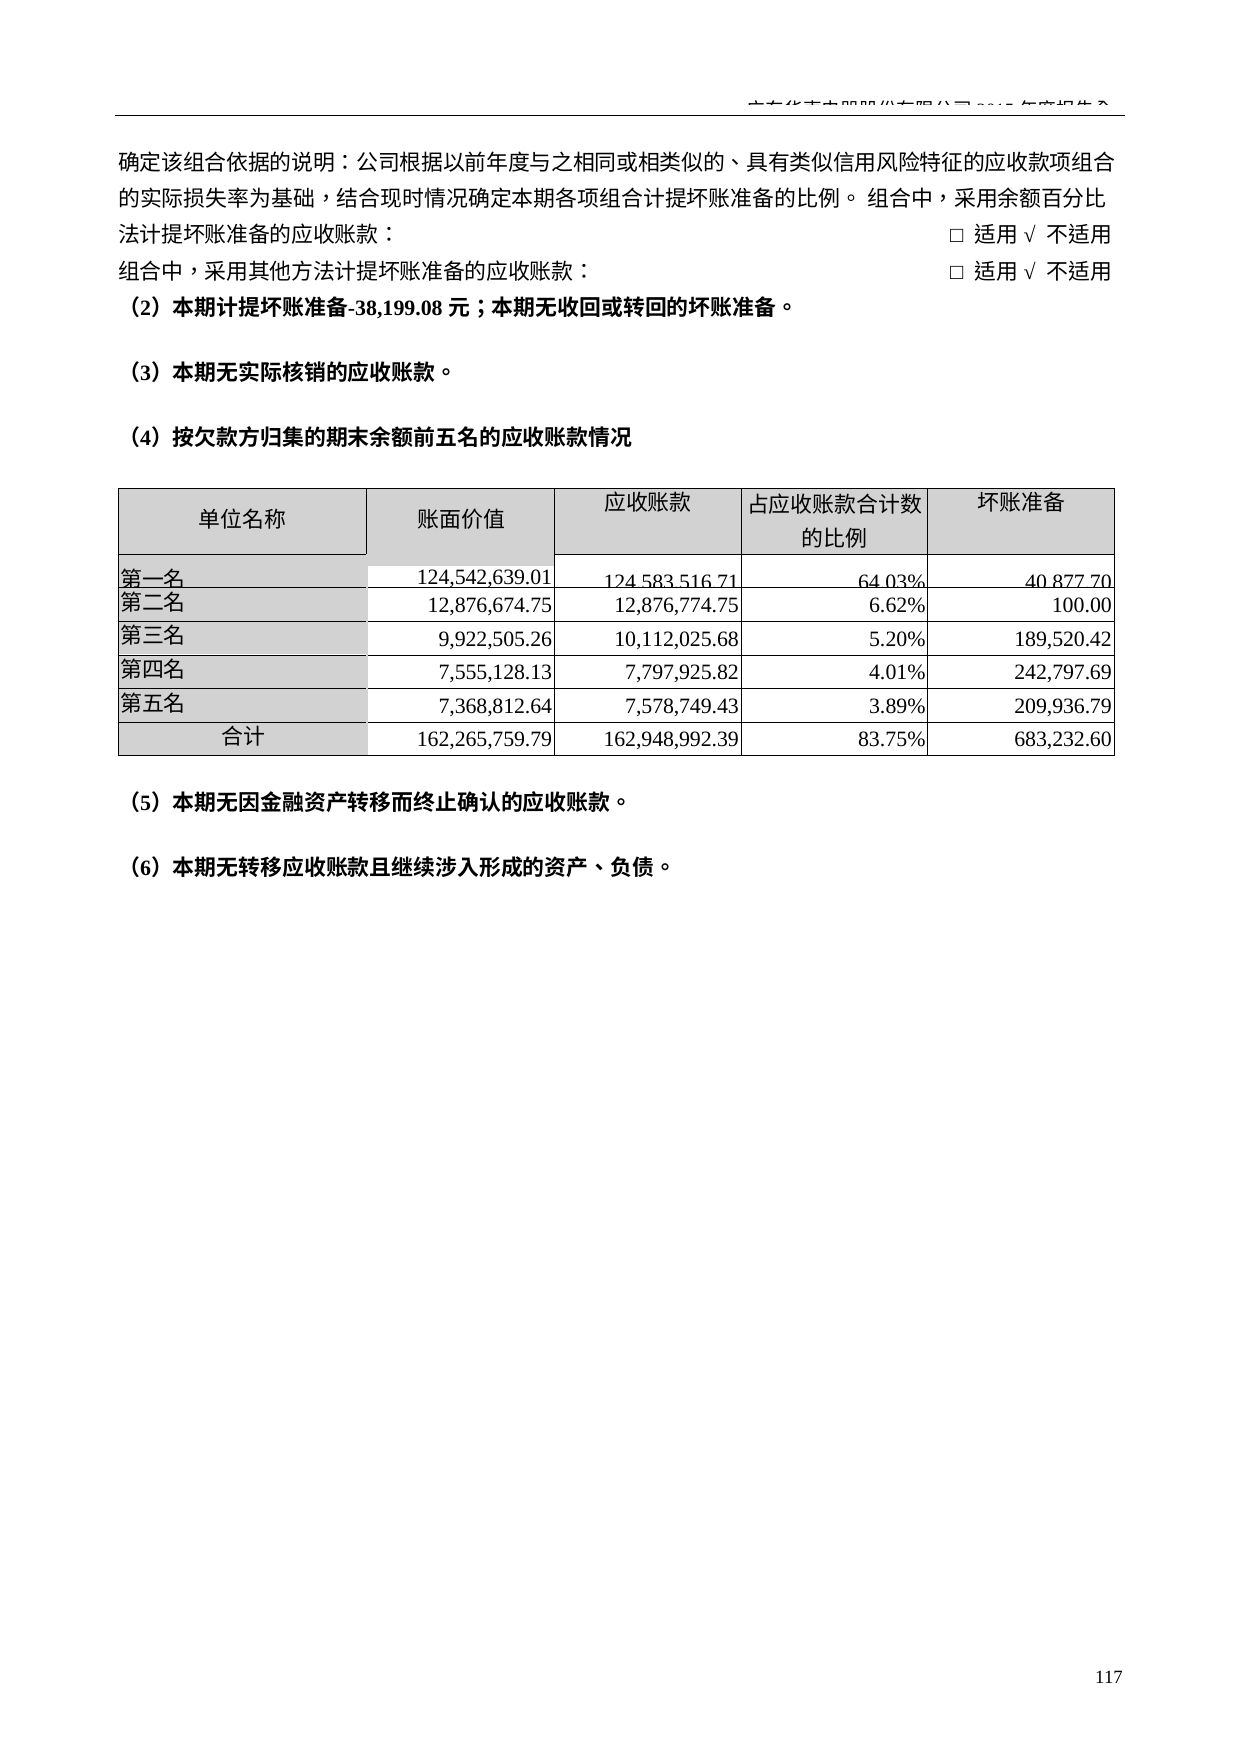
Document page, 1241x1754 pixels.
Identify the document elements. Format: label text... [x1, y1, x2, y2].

subtitle （2）本期计提坏账准备-38,199.08 元；本期无收回或转回的坏账准备。 [118, 292, 1138, 322]
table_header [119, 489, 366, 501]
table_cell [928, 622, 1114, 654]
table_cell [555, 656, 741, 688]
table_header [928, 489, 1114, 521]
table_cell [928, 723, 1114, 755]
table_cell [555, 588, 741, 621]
text 确定该组合依据的说明：公司根据以前年度与之相同或相类似的、具有类似信用风险特征的应收款项组合 的实际损失率为基础，结合现时情况确定本期各项组合计提坏账准备的比例。 组合中，采用余额百分比法计提坏账准备的应收账款： □ 适用 √ 不适用 [118, 147, 1123, 249]
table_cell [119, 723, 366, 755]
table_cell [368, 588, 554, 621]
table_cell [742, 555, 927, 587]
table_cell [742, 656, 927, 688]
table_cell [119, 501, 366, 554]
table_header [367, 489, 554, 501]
subtitle （6）本期无转移应收账款且继续涉入形成的资产、负债。 [118, 852, 1138, 882]
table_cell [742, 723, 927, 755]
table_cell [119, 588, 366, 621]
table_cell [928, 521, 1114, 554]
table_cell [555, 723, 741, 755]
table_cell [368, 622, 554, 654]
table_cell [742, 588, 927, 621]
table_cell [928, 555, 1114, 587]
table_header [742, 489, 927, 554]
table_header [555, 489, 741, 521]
text 组合中，采用其他方法计提坏账准备的应收账款： □ 适用 √ 不适用 [118, 256, 1138, 286]
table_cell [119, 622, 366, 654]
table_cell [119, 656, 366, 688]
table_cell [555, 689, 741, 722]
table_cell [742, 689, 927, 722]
subtitle （3）本期无实际核销的应收账款。 [118, 357, 1138, 387]
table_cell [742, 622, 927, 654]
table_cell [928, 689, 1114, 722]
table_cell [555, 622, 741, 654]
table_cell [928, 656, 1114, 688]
subtitle （5）本期无因金融资产转移而终止确认的应收账款。 [118, 787, 1138, 817]
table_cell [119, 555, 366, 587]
text 117 [102, 1666, 1122, 1688]
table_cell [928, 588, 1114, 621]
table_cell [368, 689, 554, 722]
subtitle （4）按欠款方归集的期末余额前五名的应收账款情况 [118, 422, 1138, 452]
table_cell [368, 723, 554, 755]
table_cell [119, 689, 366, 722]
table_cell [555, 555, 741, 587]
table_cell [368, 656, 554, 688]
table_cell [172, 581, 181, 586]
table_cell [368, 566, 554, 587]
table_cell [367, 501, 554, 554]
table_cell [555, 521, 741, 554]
